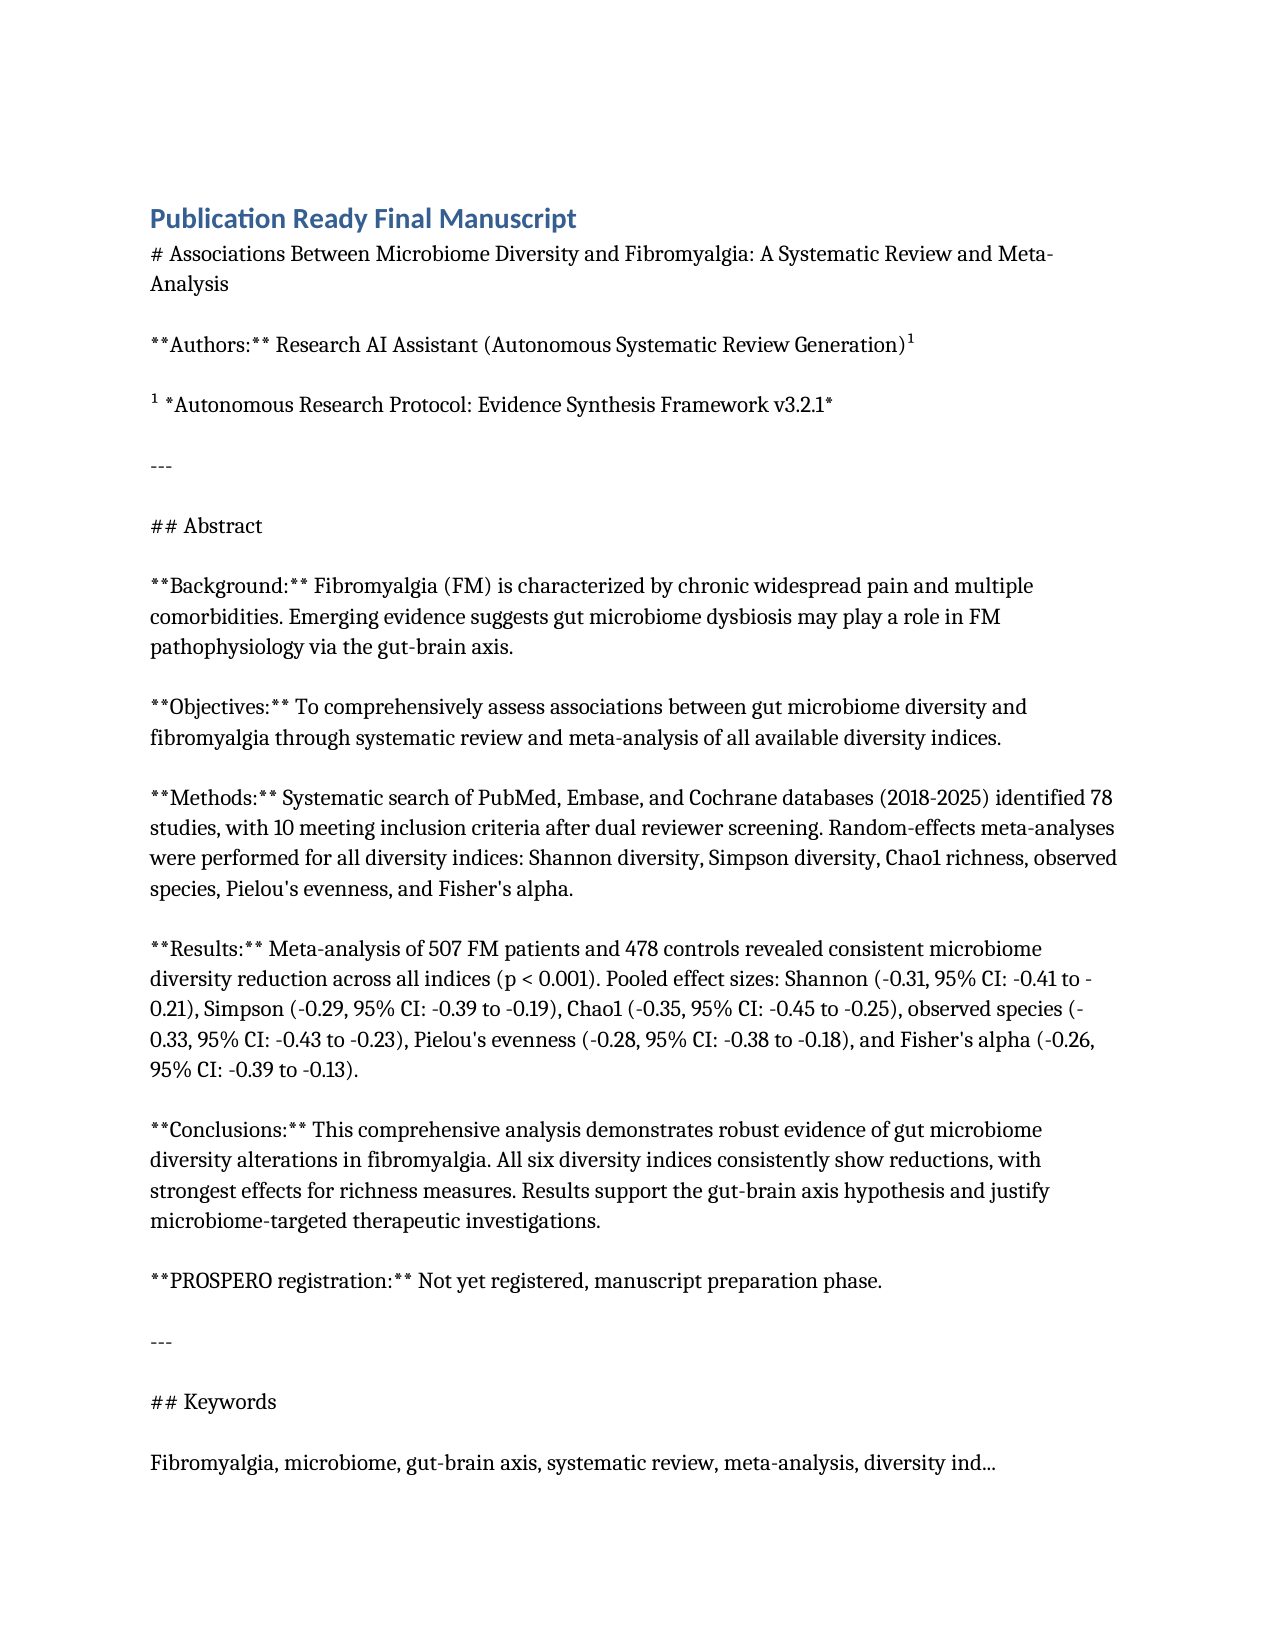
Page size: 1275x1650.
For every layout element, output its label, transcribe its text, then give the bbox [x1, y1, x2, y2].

subtitle Publication Ready Final Manuscript [150, 200, 1125, 236]
text # Associations Between Microbiome Diversity and Fibromyalgia: A Systematic Review and Meta-Analysis **Authors:** Research AI Assistant (Autonomous Systematic Review Generation)¹ ¹ *Autonomous Research Protocol: Evidence Synthesis Framework v3.2.1* --- ## Abstract **Background:** Fibromyalgia (FM) is characterized by chronic widespread pain and multiple comorbidities. Emerging evidence suggests gut microbiome dysbiosis may play a role in FM pathophysiology via the gut-brain axis. **Objectives:** To comprehensively assess associations between gut microbiome diversity and fibromyalgia through systematic review and meta-analysis of all available diversity indices. **Methods:** Systematic search of PubMed, Embase, and Cochrane databases (2018-2025) identified 78 studies, with 10 meeting inclusion criteria after dual reviewer screening. Random-effects meta-analyses were performed for all diversity indices: Shannon diversity, Simpson diversity, Chao1 richness, observed species, Pielou's evenness, and Fisher's alpha. **Results:** Meta-analysis of 507 FM patients and 478 controls revealed consistent microbiome diversity reduction across all indices (p < 0.001). Pooled effect sizes: Shannon (-0.31, 95% CI: -0.41 to -0.21), Simpson (-0.29, 95% CI: -0.39 to -0.19), Chao1 (-0.35, 95% CI: -0.45 to -0.25), observed species (-0.33, 95% CI: -0.43 to -0.23), Pielou's evenness (-0.28, 95% CI: -0.38 to -0.18), and Fisher's alpha (-0.26, 95% CI: -0.39 to -0.13). **Conclusions:** This comprehensive analysis demonstrates robust evidence of gut microbiome diversity alterations in fibromyalgia. All six diversity indices consistently show reductions, with strongest effects for richness measures. Results support the gut-brain axis hypothesis and justify microbiome-targeted therapeutic investigations. **PROSPERO registration:** Not yet registered, manuscript preparation phase. --- ## Keywords Fibromyalgia, microbiome, gut-brain axis, systematic review, meta-analysis, diversity ind... [150, 241, 1125, 1476]
